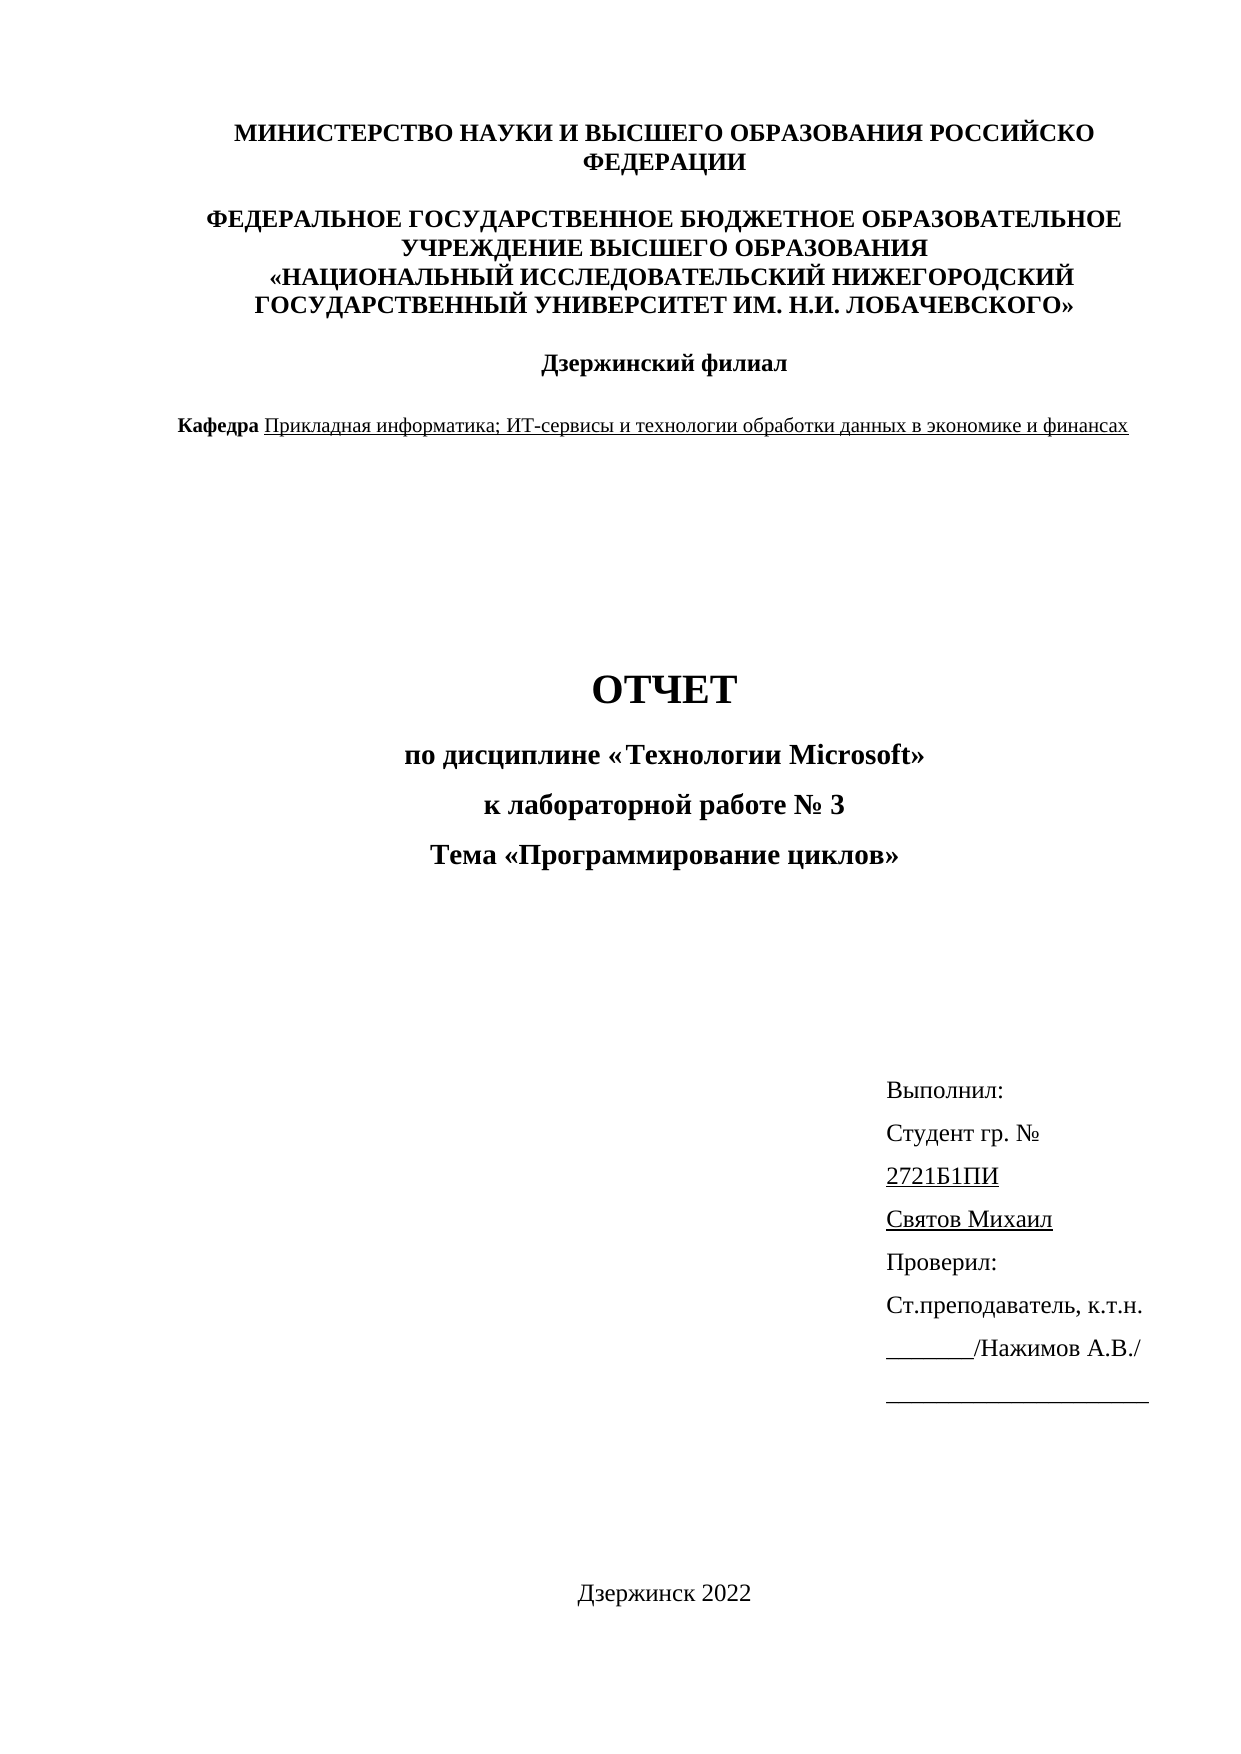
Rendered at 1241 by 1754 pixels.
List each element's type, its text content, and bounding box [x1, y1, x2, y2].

text к лабораторной работе № 3 [177, 787, 1152, 821]
text Проверил: [886, 1247, 1152, 1276]
text Выполнил: [886, 1075, 1152, 1103]
text Ст.преподаватель, к.т.н. [886, 1290, 1152, 1319]
text «НАЦИОНАЛЬНЫЙ ИССЛЕДОВАТЕЛЬСКИЙ НИЖЕГОРОДСКИЙ ГОСУДАРСТВЕННЫЙ УНИВЕРСИТЕТ ИМ. Н.И. ЛОБАЧЕВСКОГО» [177, 262, 1152, 319]
text ОТЧЕТ [177, 665, 1152, 713]
text УЧРЕЖДЕНИЕ ВЫСШЕГО ОБРАЗОВАНИЯ [177, 233, 1152, 262]
text по дисциплине « Технологии Microsoft» [177, 737, 1152, 770]
text 2721Б1ПИ [886, 1161, 1152, 1190]
text Тема «Программирование циклов» [177, 837, 1152, 871]
text МИНИСТЕРСТВО НАУКИ И ВЫСШЕГО ОБРАЗОВАНИЯ РОССИЙСКО ФЕДЕРАЦИИ [177, 118, 1152, 176]
text Дзержинский филиал [177, 348, 1152, 377]
text Студент гр. № [886, 1118, 1152, 1147]
text _______/Нажимов А.В./ _____________________ [886, 1333, 1152, 1405]
text Дзержинск 2022 [177, 1578, 1152, 1607]
text ФЕДЕРАЛЬНОЕ ГОСУДАРСТВЕННОЕ БЮДЖЕТНОЕ ОБРАЗОВАТЕЛЬНОЕ [177, 204, 1152, 233]
text Святов Михаил [886, 1204, 1152, 1233]
text Кафедра Прикладная информатика; ИТ-сервисы и технологии обработки данных в экономике и финансах [177, 413, 1152, 437]
